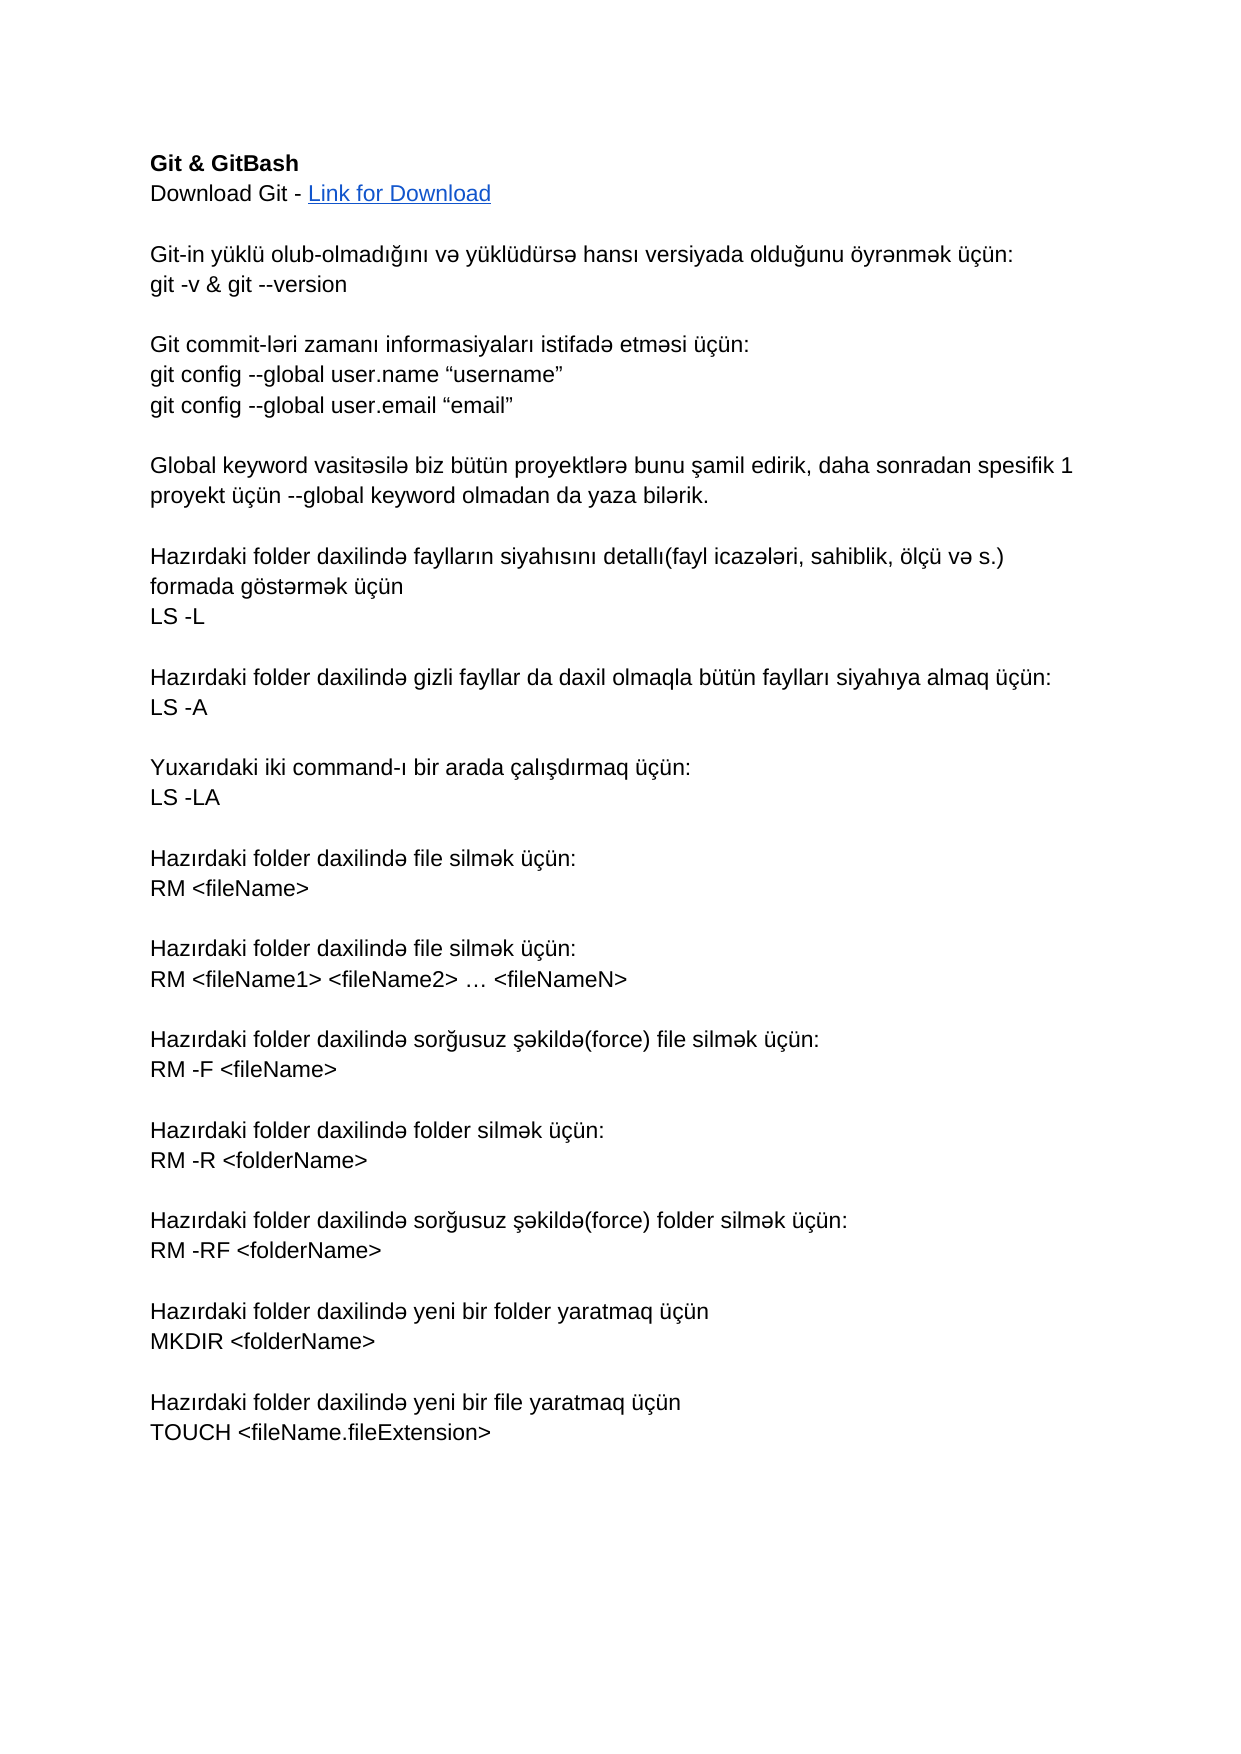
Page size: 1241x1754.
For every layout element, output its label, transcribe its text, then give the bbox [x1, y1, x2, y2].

text Hazırdaki folder daxilində sorğusuz şəkildə(force) folder silmək üçün: [150, 1207, 1090, 1234]
text git config --global user.email “email” [150, 392, 1090, 418]
text Git & GitBash [150, 150, 1090, 176]
text Yuxarıdaki iki command-ı bir arada çalışdırmaq üçün: [150, 754, 1090, 781]
text LS -LA [150, 784, 1090, 811]
text MKDIR <folderName> [150, 1328, 1090, 1354]
text git config --global user.name “username” [150, 361, 1090, 388]
text Hazırdaki folder daxilində sorğusuz şəkildə(force) file silmək üçün: [150, 1026, 1090, 1052]
text TOUCH <fileName.fileExtension> [150, 1419, 1090, 1445]
text Hazırdaki folder daxilində file silmək üçün: [150, 935, 1090, 962]
text Hazırdaki folder daxilində faylların siyahısını detallı(fayl icazələri, sahiblik, ölçü və s.) formada göstərmək üçün [150, 543, 1090, 599]
text Hazırdaki folder daxilində file silmək üçün: [150, 845, 1090, 871]
text LS -L [150, 603, 1090, 629]
text Download Git - Link for Download [150, 180, 1090, 207]
text Hazırdaki folder daxilində folder silmək üçün: [150, 1117, 1090, 1143]
text RM -R <folderName> [150, 1147, 1090, 1173]
text RM <fileName> [150, 875, 1090, 901]
text Hazırdaki folder daxilində yeni bir file yaratmaq üçün [150, 1388, 1090, 1415]
text LS -A [150, 694, 1090, 720]
text git -v & git --version [150, 271, 1090, 297]
text RM -RF <folderName> [150, 1237, 1090, 1264]
text RM -F <fileName> [150, 1056, 1090, 1083]
text Hazırdaki folder daxilində yeni bir folder yaratmaq üçün [150, 1298, 1090, 1324]
text Hazırdaki folder daxilində gizli fayllar da daxil olmaqla bütün faylları siyahıya almaq üçün: [150, 663, 1090, 690]
text Git commit-ləri zamanı informasiyaları istifadə etməsi üçün: [150, 331, 1090, 358]
text Global keyword vasitəsilə biz bütün proyektlərə bunu şamil edirik, daha sonradan spesifik 1 proyekt üçün --global keyword olmadan da yaza bilərik. [150, 452, 1090, 509]
text RM <fileName1> <fileName2> … <fileNameN> [150, 966, 1090, 992]
text Git-in yüklü olub-olmadığını və yüklüdürsə hansı versiyada olduğunu öyrənmək üçün: [150, 241, 1090, 267]
